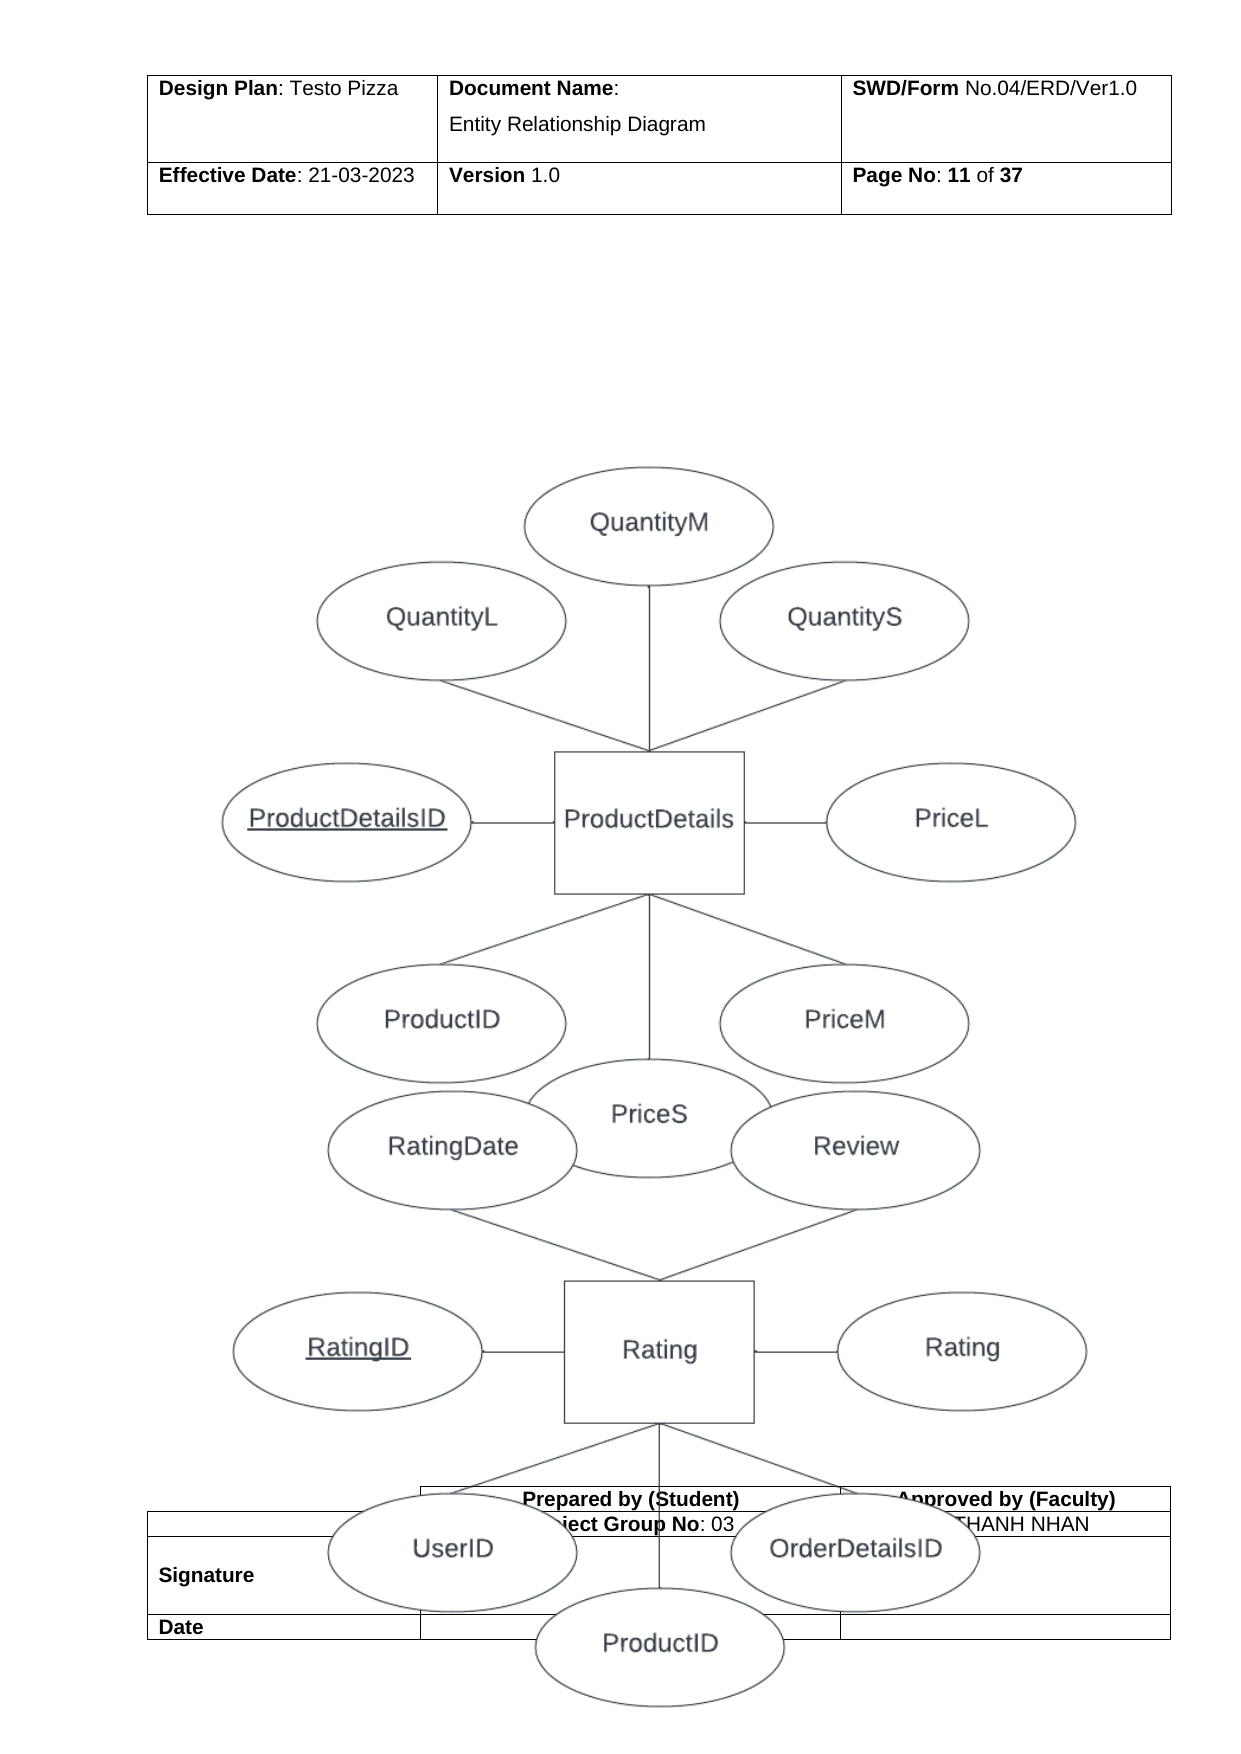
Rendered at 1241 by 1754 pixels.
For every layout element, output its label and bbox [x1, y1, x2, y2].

picture [214, 456, 1093, 1713]
